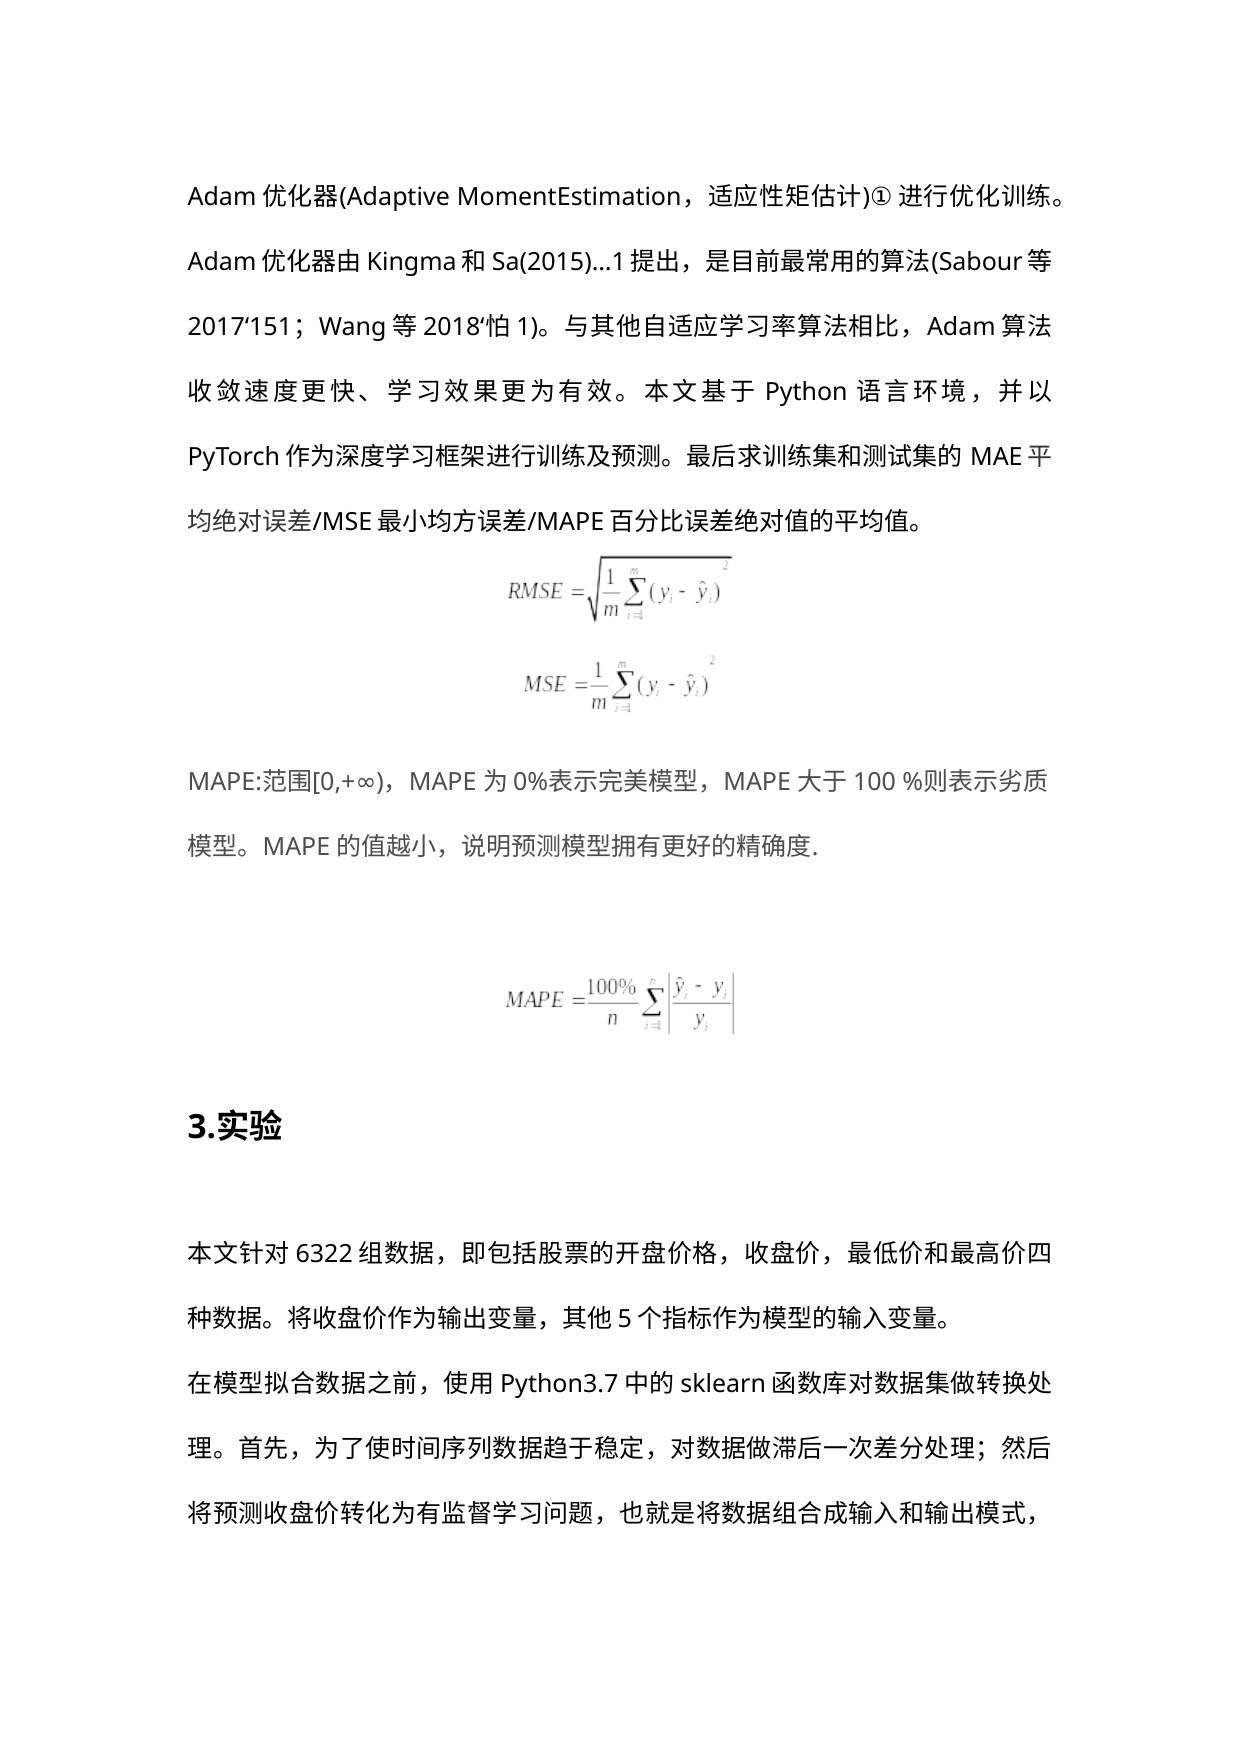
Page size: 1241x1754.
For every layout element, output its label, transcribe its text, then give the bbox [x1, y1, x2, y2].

subtitle 3.实验 [187, 1092, 1053, 1157]
text MAPE:范围[0,+∞)，MAPE 为0%表示完美模型，MAPE 大于 100 %则表示劣质模型。MAPE 的值越小，说明预测模型拥有更好的精确度. [187, 747, 1053, 877]
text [187, 1349, 1053, 1544]
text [187, 162, 1053, 552]
text 本文针对6322组数据，即包括股票的开盘价格，收盘价，最低价和最高价四种数据。将收盘价作为输出变量，其他5个指标作为模型的输入变量。 [187, 1219, 1053, 1349]
